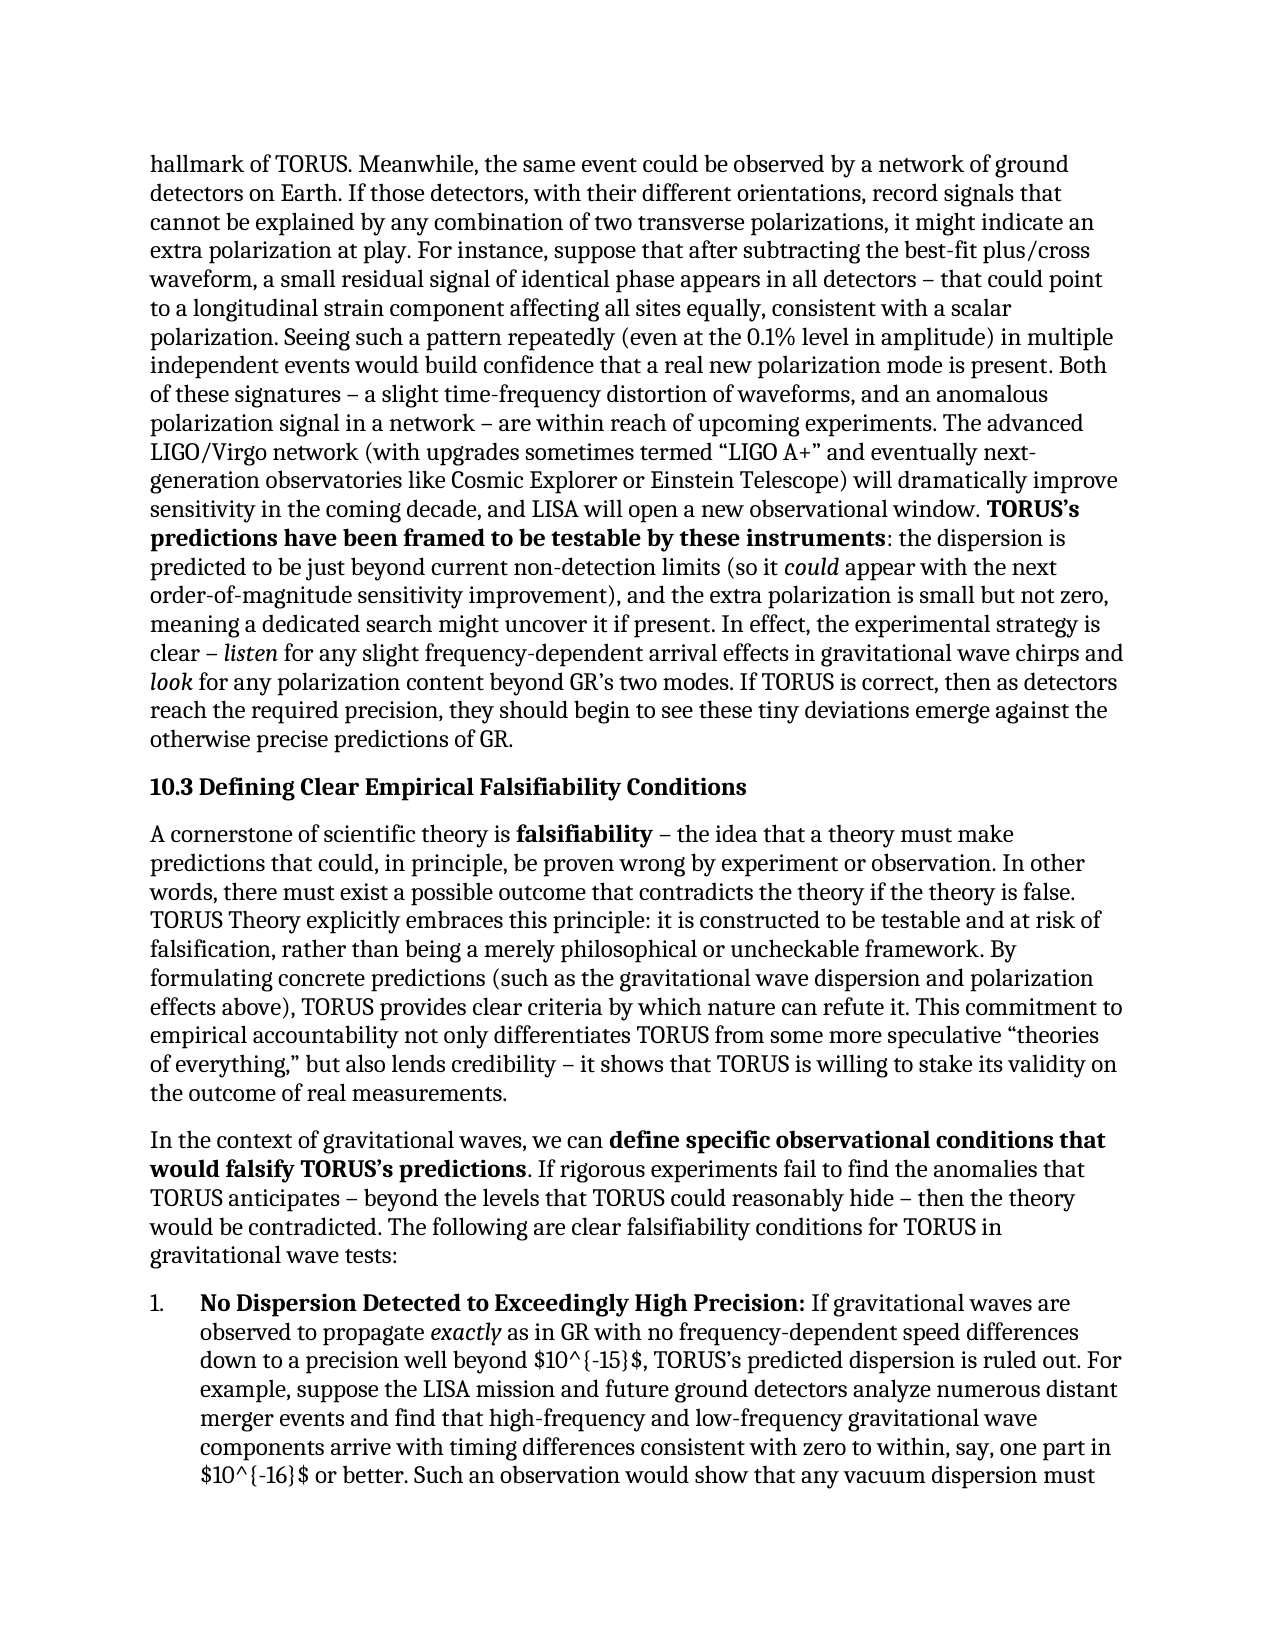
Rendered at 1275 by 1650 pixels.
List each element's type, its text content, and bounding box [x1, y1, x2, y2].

text A cornerstone of scientific theory is falsifiability – the idea that a theory must make predictions that could, in principle, be proven wrong by experiment or observation. In other words, there must exist a possible outcome that contradicts the theory if the theory is false. TORUS Theory explicitly embraces this principle: it is constructed to be testable and at risk of falsification, rather than being a merely philosophical or uncheckable framework​. By formulating concrete predictions (such as the gravitational wave dispersion and polarization effects above), TORUS provides clear criteria by which nature can refute it. This commitment to empirical accountability not only differentiates TORUS from some more speculative “theories of everything,” but also lends credibility – it shows that TORUS is willing to stake its validity on the outcome of real measurements. [150, 820, 1125, 1107]
text 10.3 Defining Clear Empirical Falsifiability Conditions [150, 772, 1125, 801]
text In the context of gravitational waves, we can define specific observational conditions that would falsify TORUS’s predictions. If rigorous experiments fail to find the anomalies that TORUS anticipates – beyond the levels that TORUS could reasonably hide – then the theory would be contradicted. The following are clear falsifiability conditions for TORUS in gravitational wave tests: [150, 1126, 1125, 1270]
